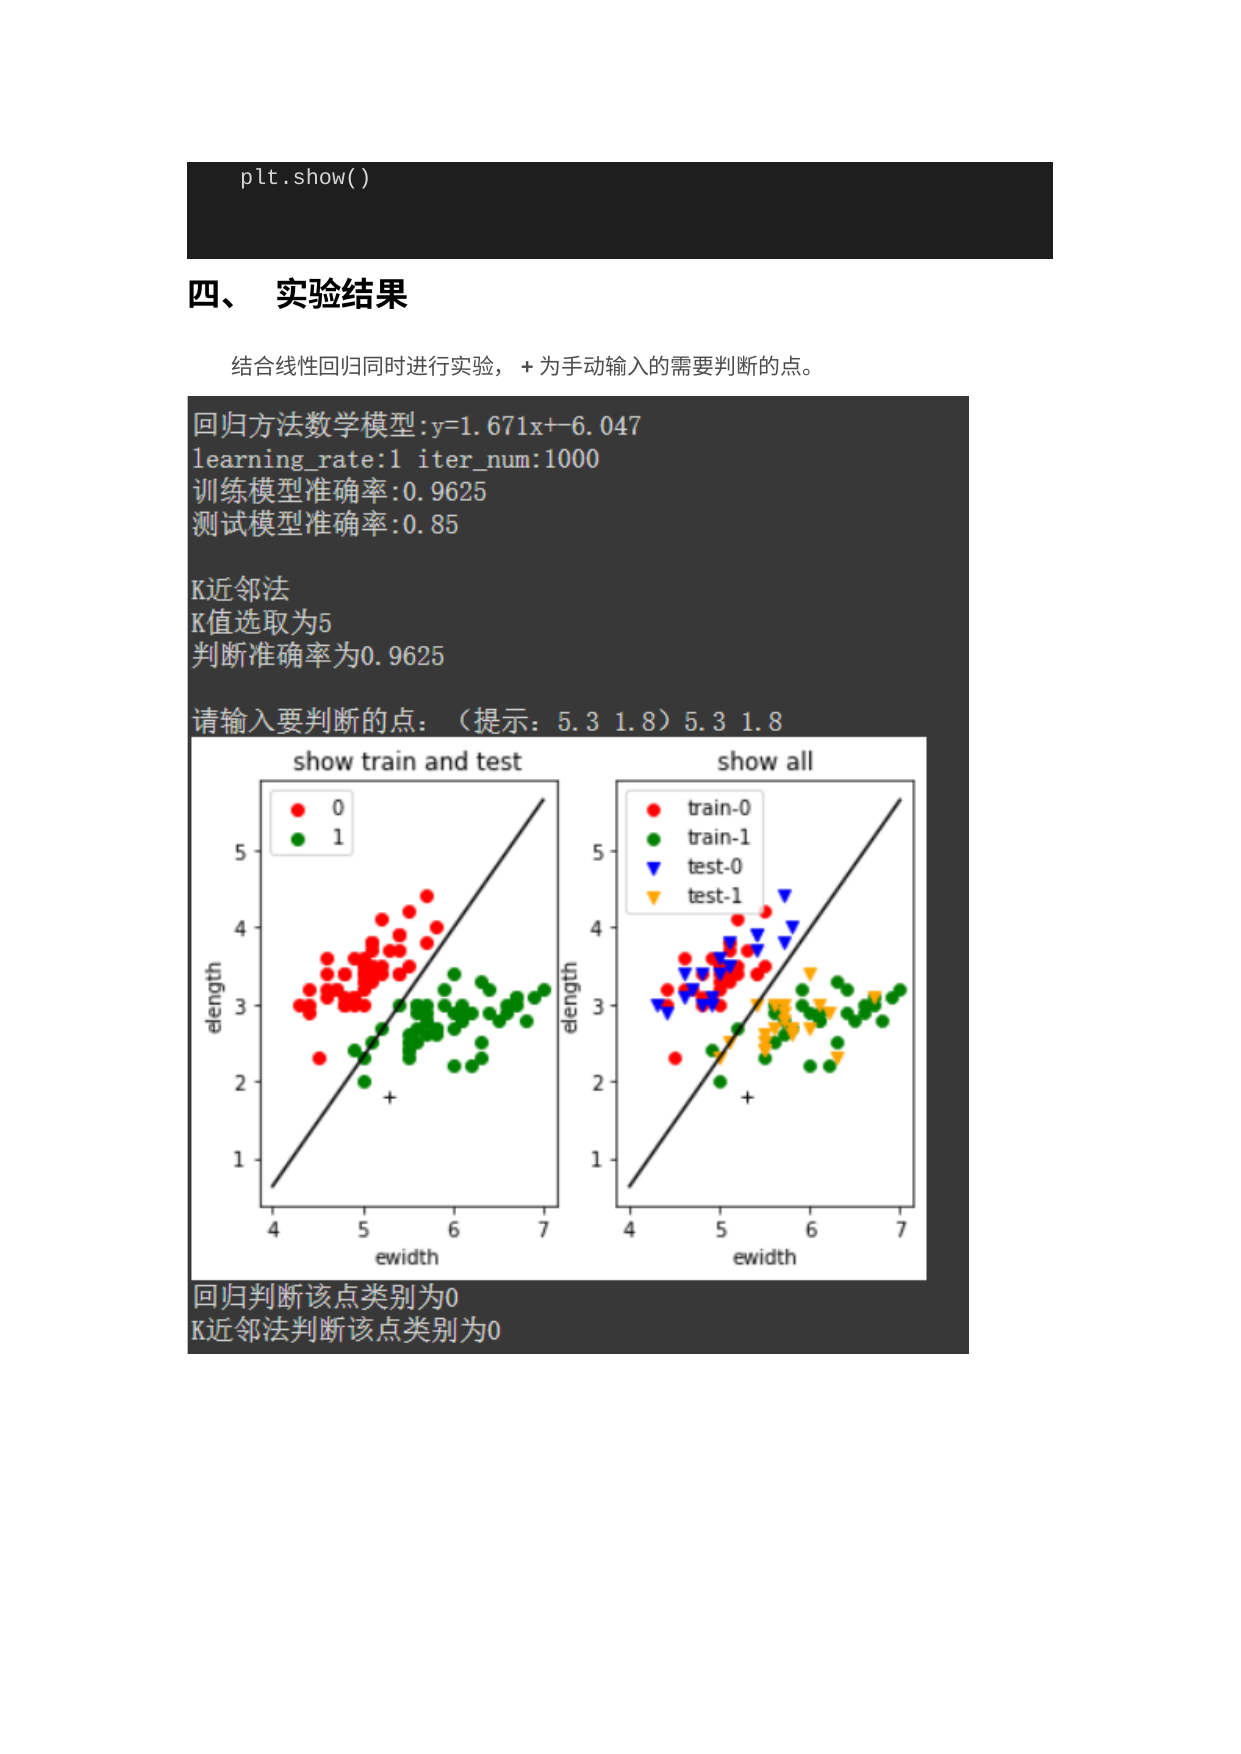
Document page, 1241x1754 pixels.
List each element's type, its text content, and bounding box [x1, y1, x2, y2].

text 结合线性回归同时进行实验， + 为手动输入的需要判断的点。 [187, 348, 1053, 381]
text plt.show() [187, 162, 1053, 194]
picture [187, 396, 969, 1354]
list 实验结果 [187, 259, 1053, 324]
